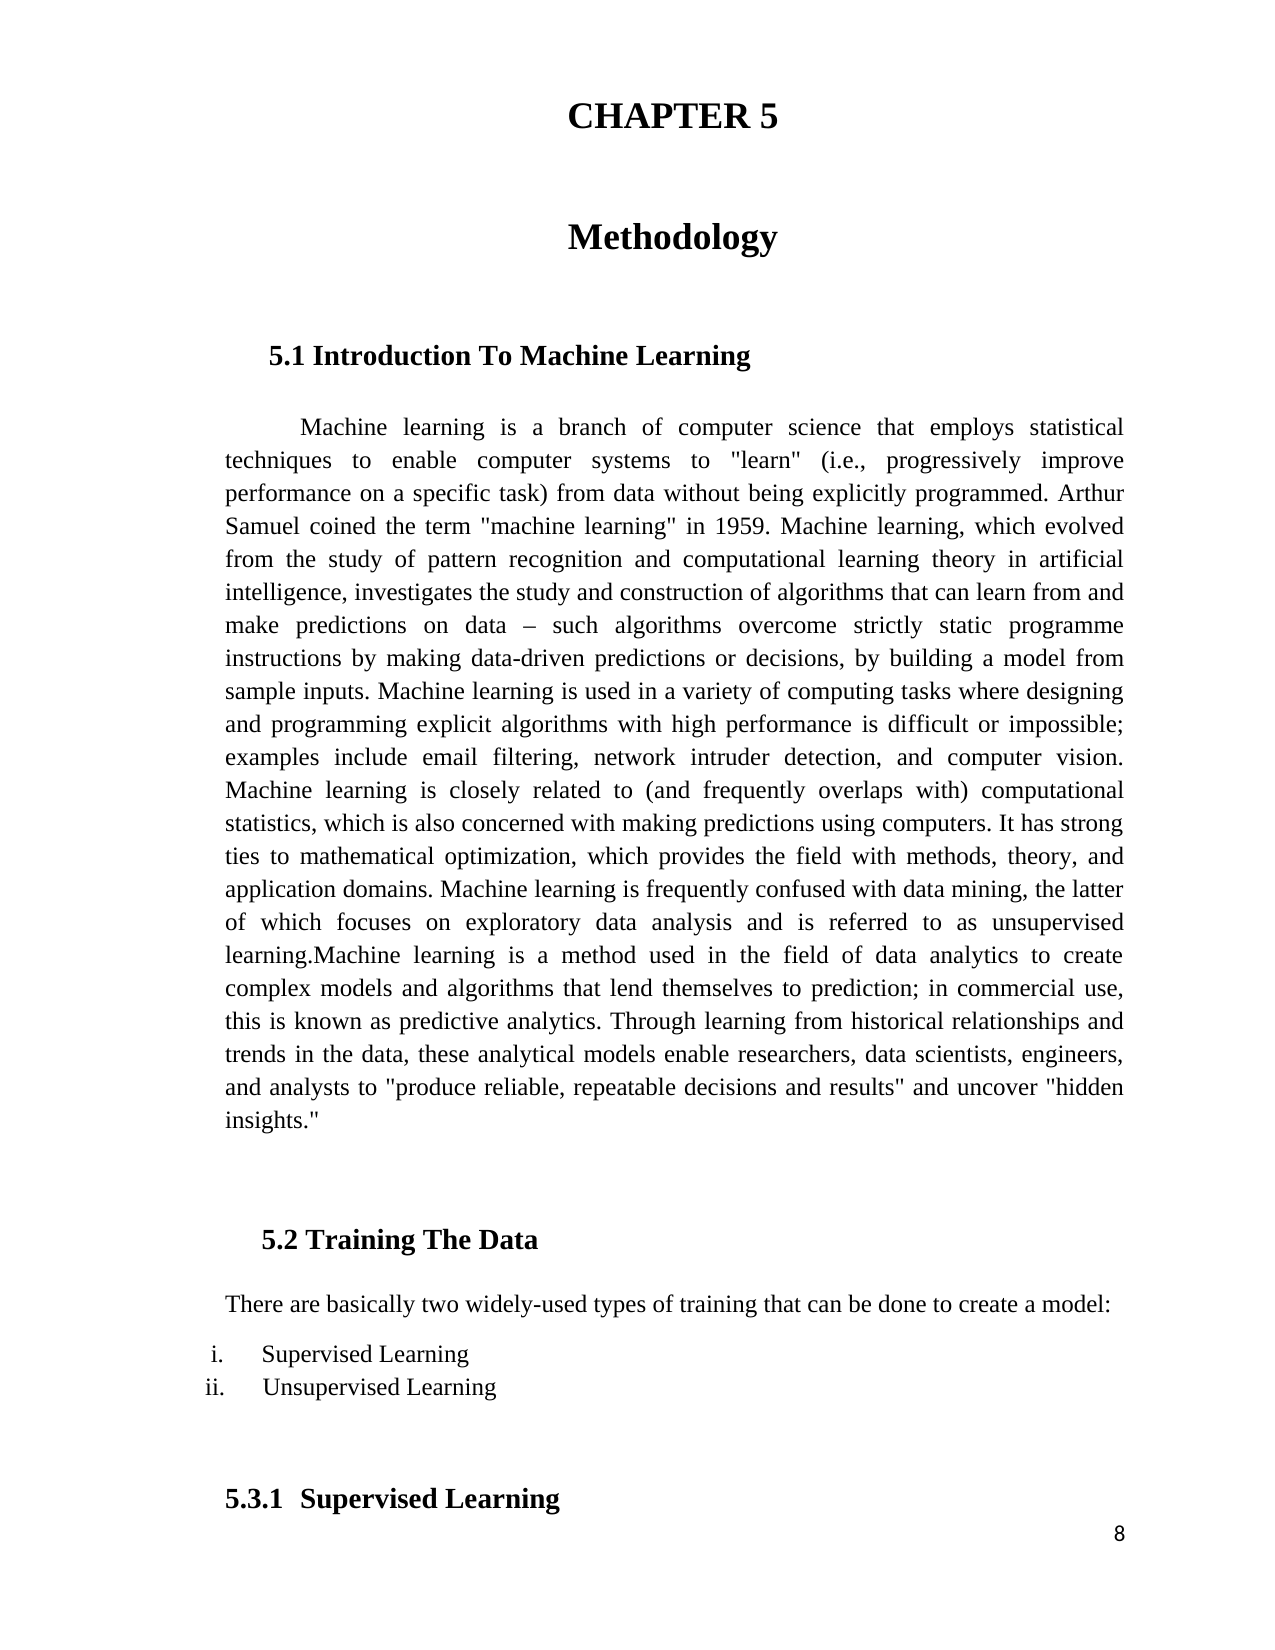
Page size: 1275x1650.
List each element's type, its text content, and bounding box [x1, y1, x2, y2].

text Methodology [225, 214, 1121, 257]
list Unsupervised Learning [225, 1372, 1125, 1401]
text 5.1 Introduction To Machine Learning [225, 338, 1121, 371]
text Machine learning is a branch of computer science that employs statistical techniques to enable computer systems to "learn" (i.e., progressively improve performance on a specific task) from data without being explicitly programmed. Arthur Samuel coined the term "machine learning" in 1959. Machine learning, which evolved from the study of pattern recognition and computational learning theory in artificial intelligence, investigates the study and construction of algorithms that can learn from and make predictions on data – such algorithms overcome strictly static programme instructions by making data-driven predictions or decisions, by building a model from sample inputs. Machine learning is used in a variety of computing tasks where designing and programming explicit algorithms with high performance is difficult or impossible; examples include email filtering, network intruder detection, and computer vision. Machine learning is closely related to (and frequently overlaps with) computational statistics, which is also concerned with making predictions using computers. It has strong ties to mathematical optimization, which provides the field with methods, theory, and application domains. Machine learning is frequently confused with data mining, the latter of which focuses on exploratory data analysis and is referred to as unsupervised learning.Machine learning is a method used in the field of data analytics to create complex models and algorithms that lend themselves to prediction; in commercial use, this is known as predictive analytics. Through learning from historical relationships and trends in the data, these analytical models enable researchers, data scientists, engineers, and analysts to "produce reliable, repeatable decisions and results" and uncover "hidden insights." [225, 412, 1125, 1134]
text There are basically two widely-used types of training that can be done to create a model: [225, 1289, 1125, 1318]
text CHAPTER 5 [225, 94, 1121, 137]
list Supervised Learning [224, 1339, 1125, 1367]
list Supervised Learning [225, 1481, 1125, 1515]
text 5.2 Training The Data [225, 1222, 1125, 1256]
